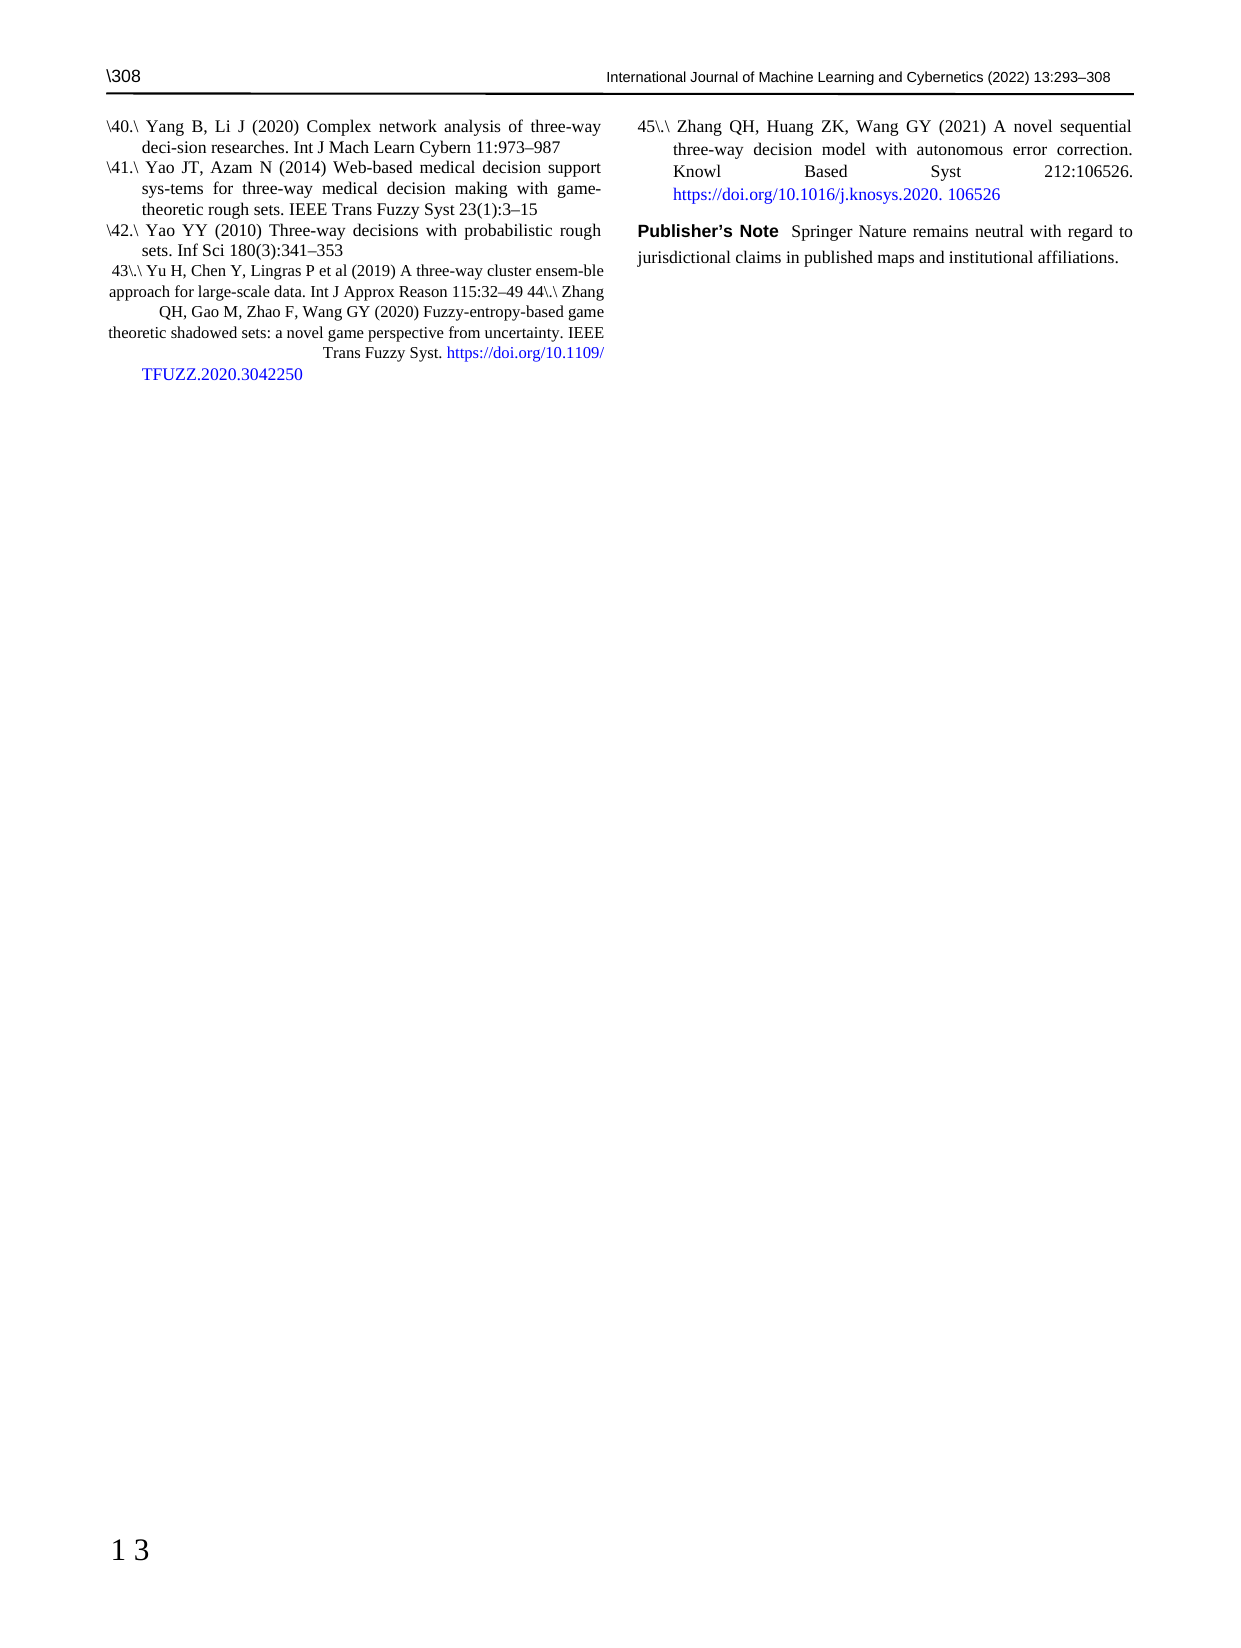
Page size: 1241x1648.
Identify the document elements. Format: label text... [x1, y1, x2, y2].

text \308 International Journal of Machine Learning and Cybernetics (2022) 13:293–308 [106, 66, 1133, 86]
text 43\.\ Yu H, Chen Y, Lingras P et al (2019) A three-way cluster ensem-ble approach for large-scale data. Int J Approx Reason 115:32–49 44\.\ Zhang QH, Gao M, Zhao F, Wang GY (2020) Fuzzy-entropy-based game theoretic shadowed sets: a novel game perspective from uncertainty. IEEE Trans Fuzzy Syst. https://doi.org/10.1109/ [106, 261, 604, 362]
text \42.\ Yao YY (2010) Three-way decisions with probabilistic rough sets. Inf Sci 180(3):341–353 [106, 219, 602, 260]
text 45\.\ Zhang QH, Huang ZK, Wang GY (2021) A novel sequential three-way decision model with autonomous error correction. Knowl Based Syst 212:106526. https://doi.org/10.1016/j.knosys.2020. 106526 [637, 116, 1133, 204]
text \41.\ Yao JT, Azam N (2014) Web-based medical decision support sys-tems for three-way medical decision making with game-theoretic rough sets. IEEE Trans Fuzzy Syst 23(1):3–15 [106, 157, 602, 219]
text \40.\ Yang B, Li J (2020) Complex network analysis of three-way deci-sion researches. Int J Mach Learn Cybern 11:973–987 [106, 116, 602, 157]
text 1 3 [110, 1532, 1133, 1567]
text Publisher’s Note Springer Nature remains neutral with regard to jurisdictional claims in published maps and institutional affiliations. [637, 220, 1133, 268]
text TFUZZ.2020.3042250 [142, 364, 604, 384]
